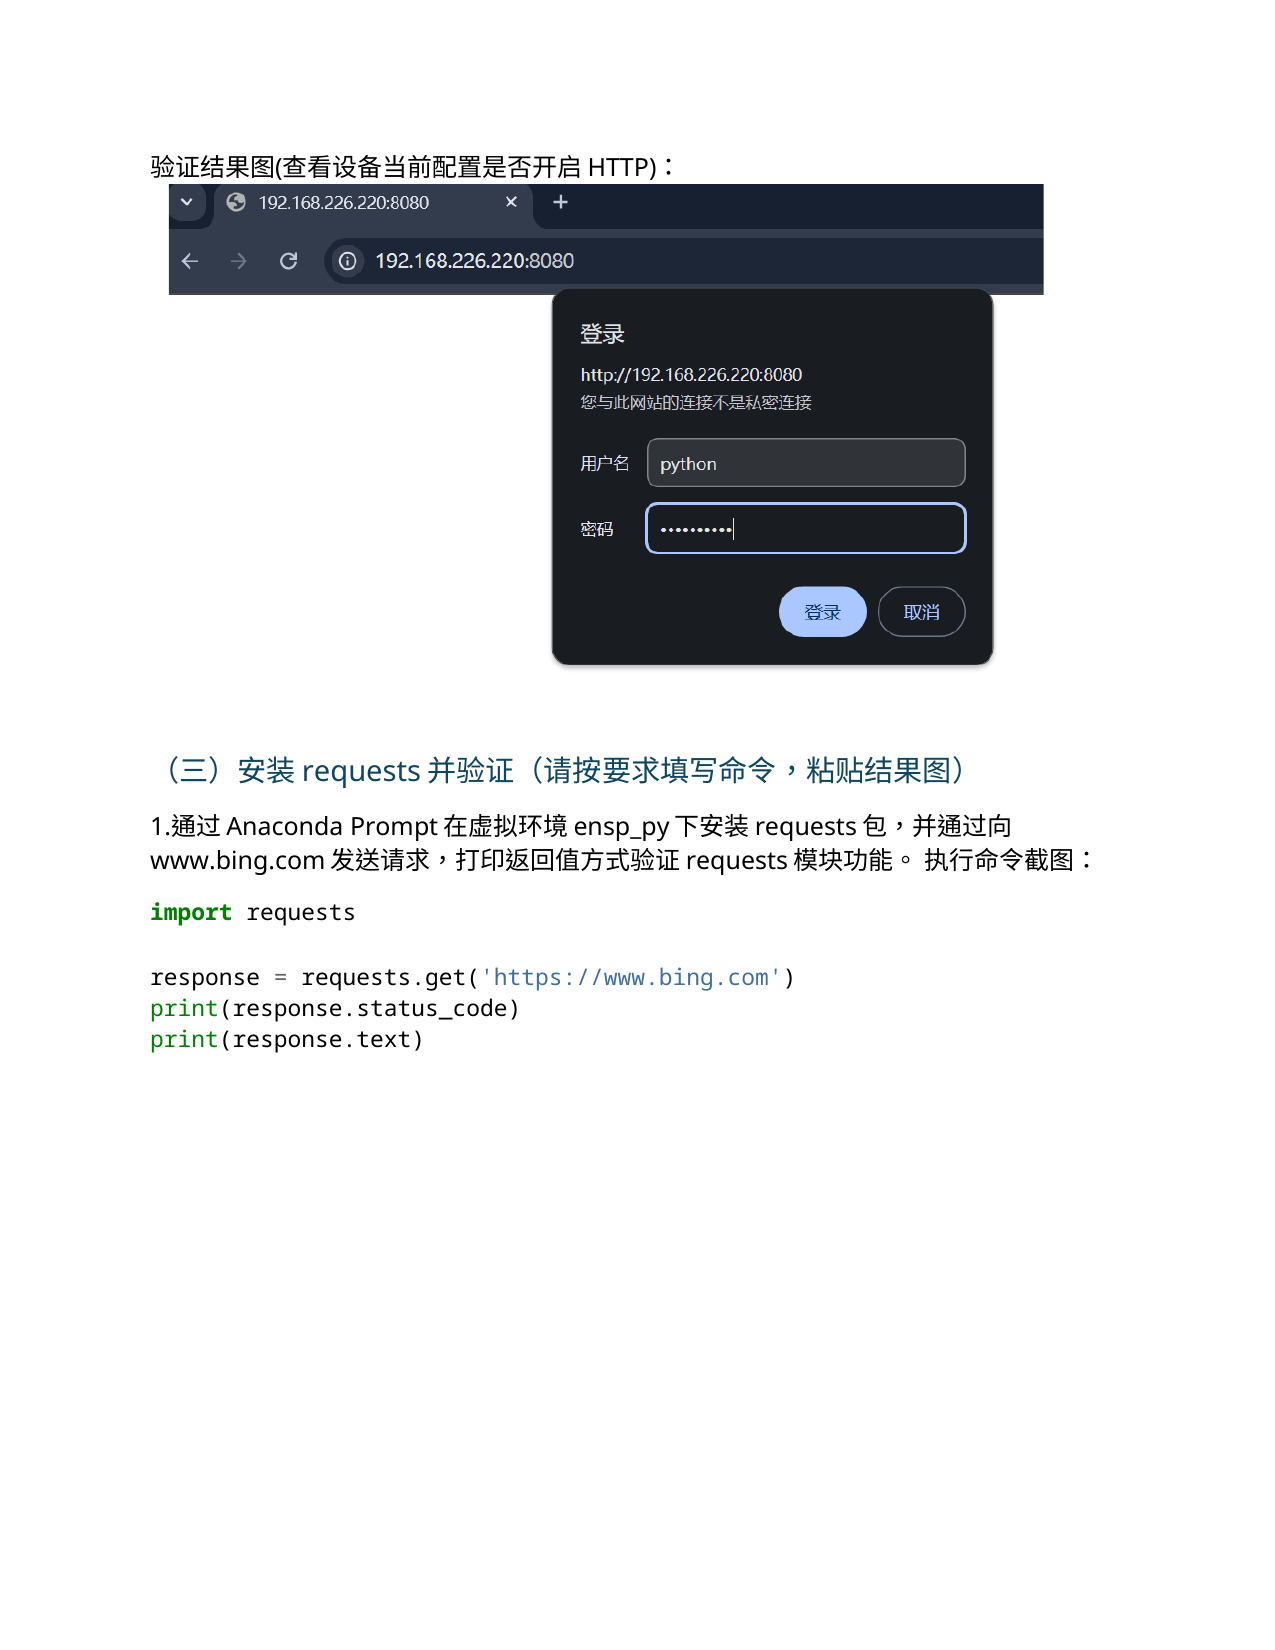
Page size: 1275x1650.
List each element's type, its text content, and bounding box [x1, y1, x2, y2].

text import requests response = requests.get('https://www.bing.com') print(response.status_code) print(response.text) [150, 895, 1125, 1054]
picture [168, 184, 1044, 732]
subtitle （三）安装requests并验证（请按要求填写命令，粘贴结果图） [150, 750, 1125, 790]
text 1.通过Anaconda Prompt在虚拟环境ensp_py下安装requests包，并通过向www.bing.com发送请求，打印返回值方式验证requests模块功能。 执行命令截图： [150, 808, 1125, 877]
